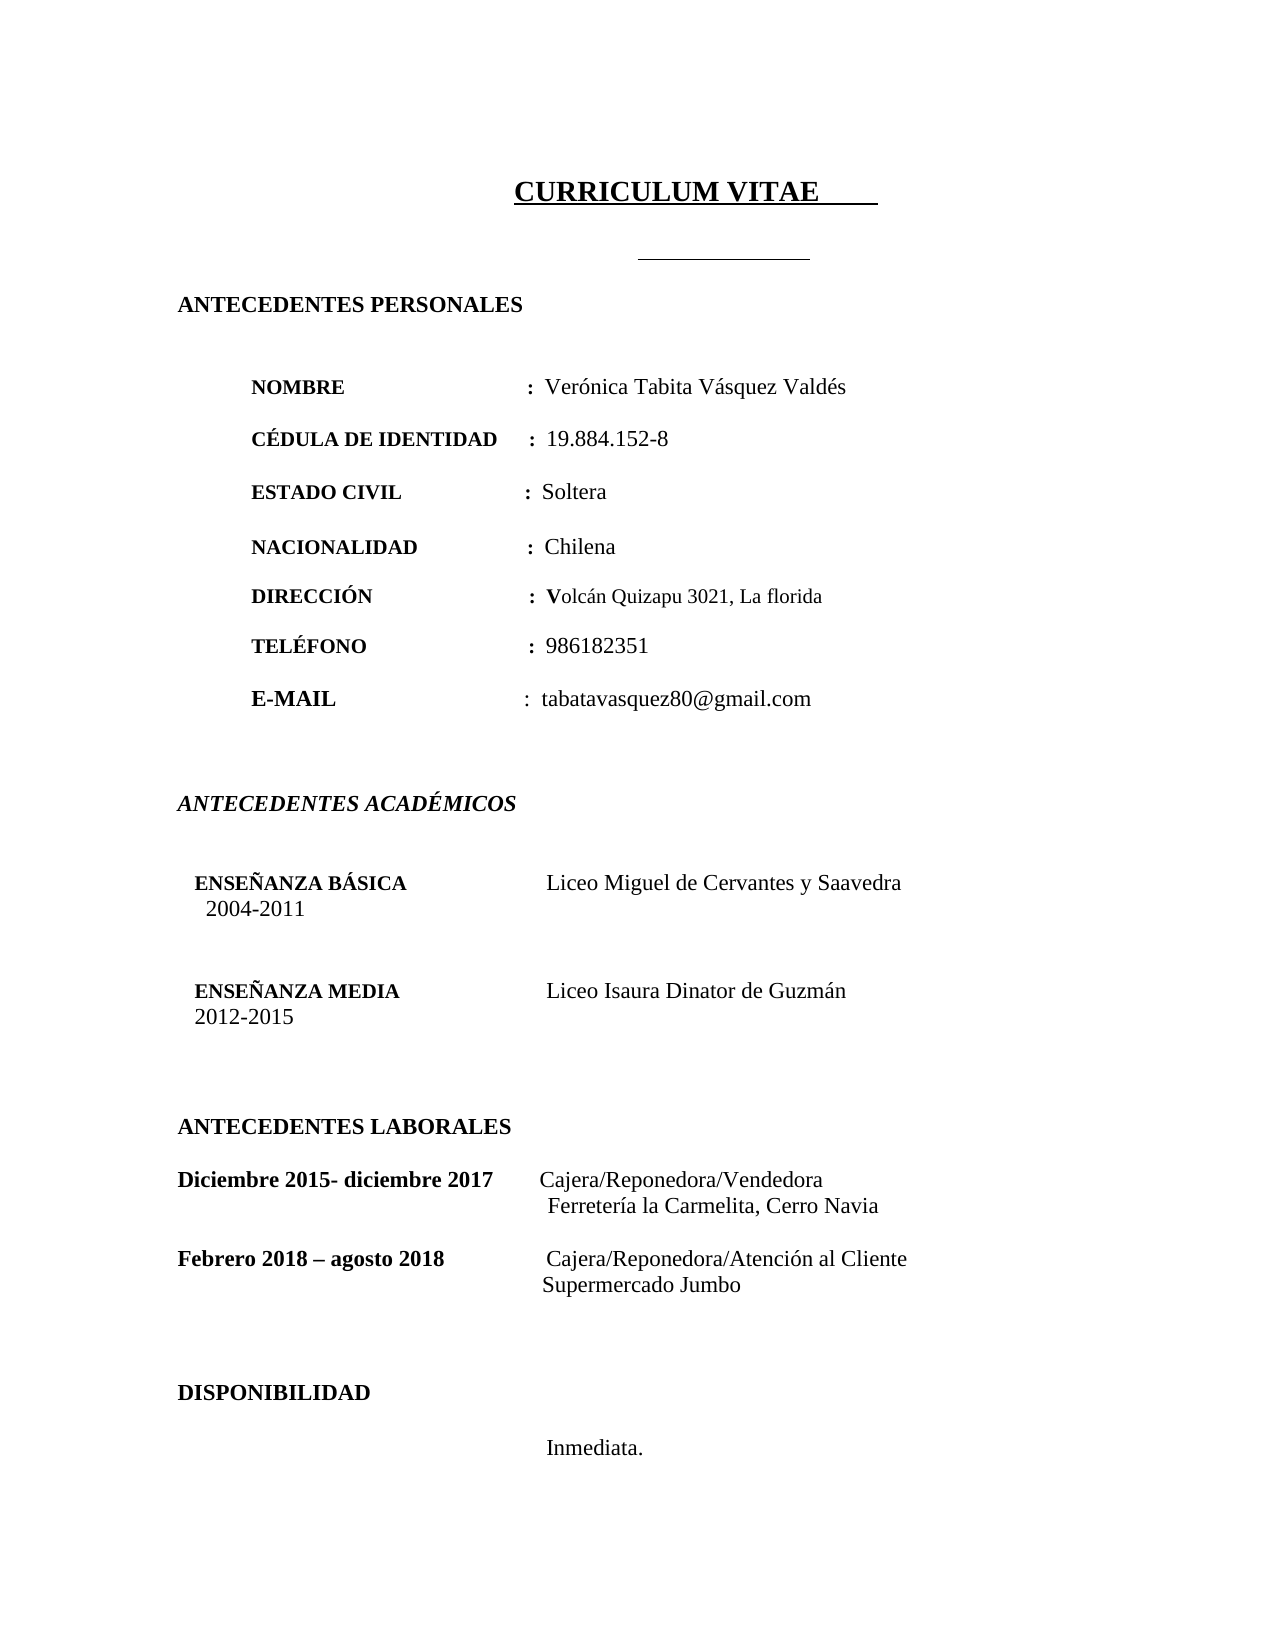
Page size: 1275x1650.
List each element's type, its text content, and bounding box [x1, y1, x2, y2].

text ENSEÑANZA MEDIA Liceo Isaura Dinator de Guzmán [177, 977, 1098, 1003]
text CÉDULA DE IDENTIDAD : 19.884.152-8 [177, 426, 1098, 452]
text ANTECEDENTES PERSONALES [177, 291, 1098, 318]
text DIRECCIÓN : Volcán Quizapu 3021, La florida [177, 584, 1098, 608]
text ANTECEDENTES ACADÉMICOS [177, 790, 1098, 816]
text E-MAIL : tabatavasquez80@gmail.com [177, 684, 1098, 711]
text ENSEÑANZA BÁSICA Liceo Miguel de Cervantes y Saavedra [177, 869, 1098, 895]
text ESTADO CIVIL : Soltera [177, 478, 1098, 504]
text Diciembre 2015- diciembre 2017 Cajera/Reponedora/Vendedora [177, 1166, 1098, 1192]
text ANTECEDENTES LABORALES [177, 1113, 1098, 1140]
text 2012-2015 [177, 1003, 1098, 1029]
text Febrero 2018 – agosto 2018 Cajera/Reponedora/Atención al Cliente [177, 1245, 1098, 1272]
text Inmediata. [177, 1434, 1098, 1461]
text NOMBRE : Verónica Tabita Vásquez Valdés [177, 373, 1098, 399]
text Supermercado Jumbo [469, 1272, 1098, 1298]
text 2004-2011 [177, 895, 1098, 922]
text Ferretería la Carmelita, Cerro Navia [469, 1192, 1098, 1219]
text DISPONIBILIDAD [177, 1379, 1098, 1406]
text CURRICULUM VITAE [177, 174, 1098, 207]
text TELÉFONO : 986182351 [177, 632, 1098, 658]
text NACIONALIDAD : Chilena [177, 533, 1098, 560]
